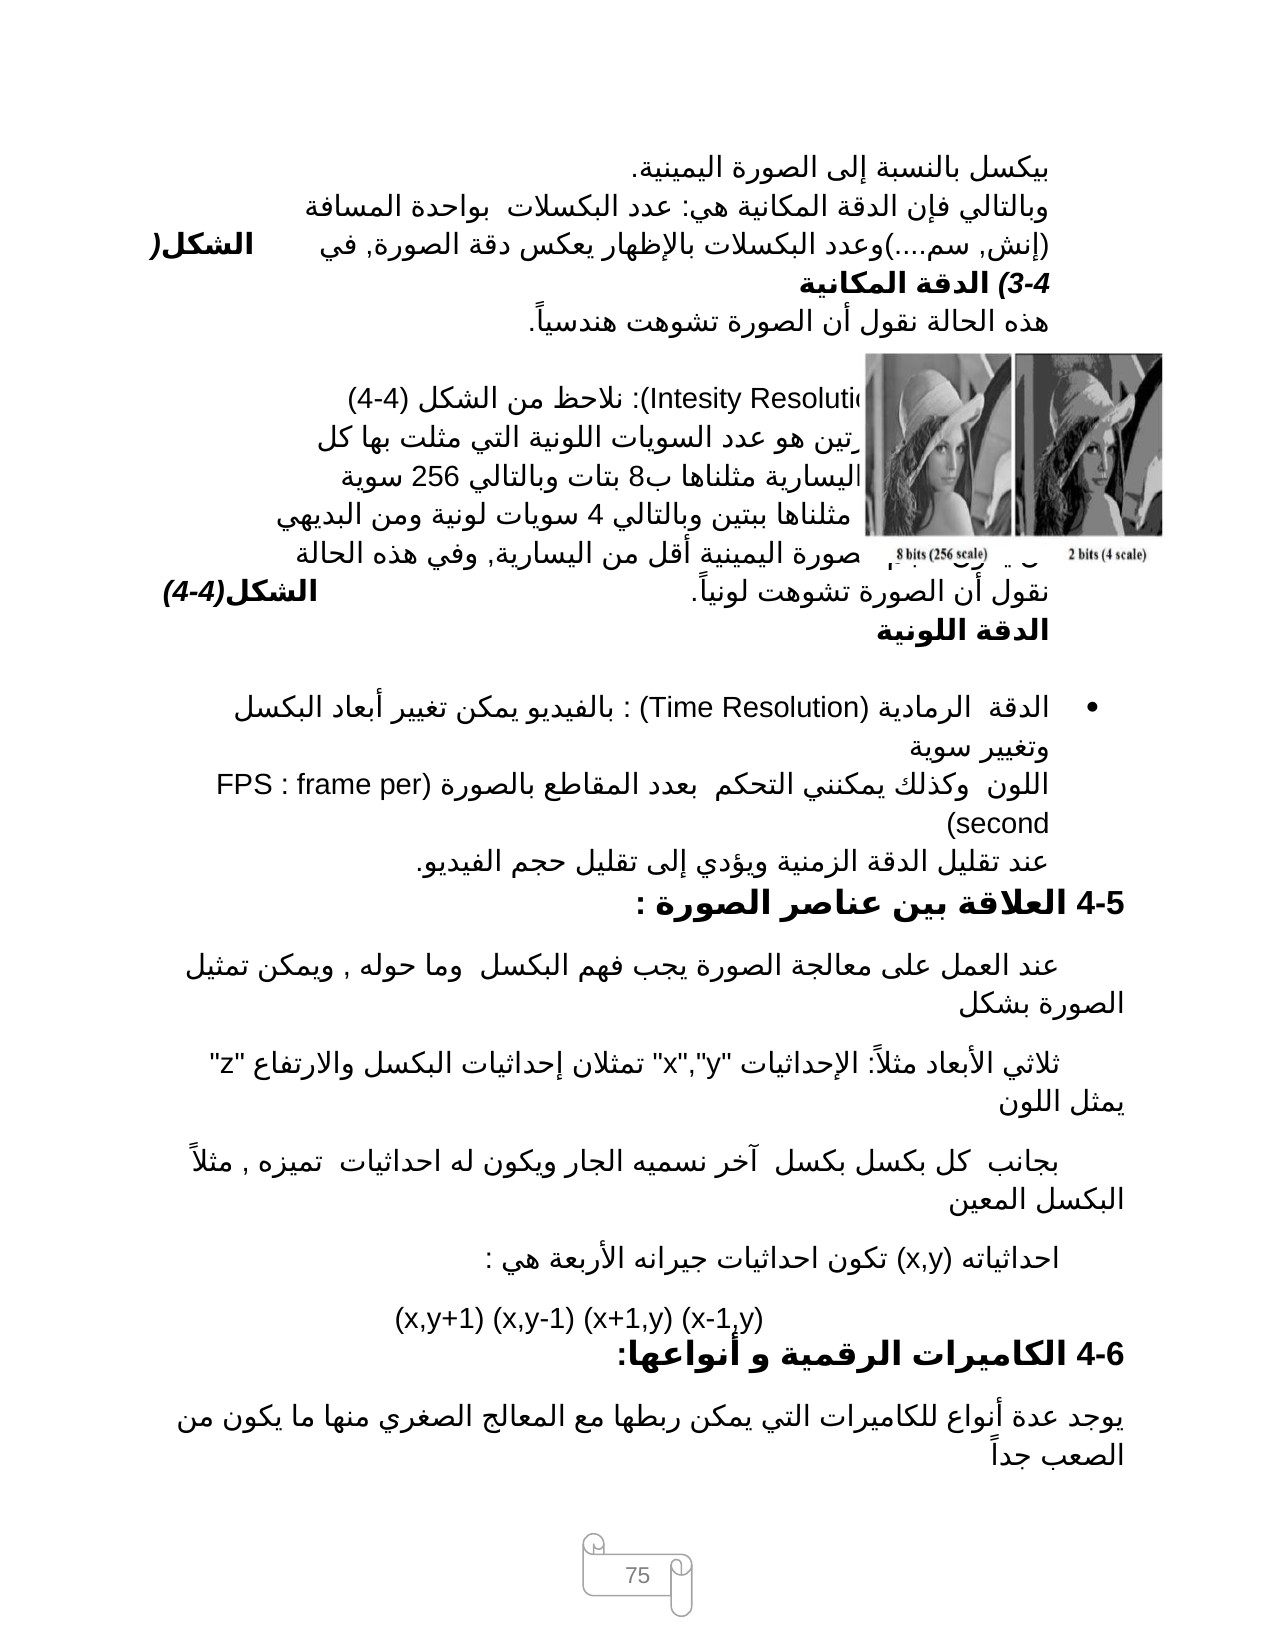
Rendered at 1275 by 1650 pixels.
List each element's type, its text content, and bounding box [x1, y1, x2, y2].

list الدقة اللونية (Intesity Resolution): نلاحظ من الشكل (4-4) [150, 381, 859, 415]
text أن يكون حجم الصورة اليمينية أقل من اليسارية, وفي هذه الحالة [150, 536, 859, 569]
text صورة فالصورة اليسارية مثلناها ب8 بتات وبالتالي 256 سوية [150, 458, 859, 492]
text هذه الحالة نقول أن الصورة تشوهت هندسياً. [150, 304, 1050, 338]
text 4-5 العلاقة بين عناصر الصورة : [150, 883, 1125, 921]
text 4-6 الكاميرات الرقمية و أنواعها: [150, 1334, 1125, 1373]
text (x,y+1) (x,y-1) (x+1,y) (x-1,y) [386, 1301, 1125, 1334]
text لونية أما اليمينية مثلناها ببتين وبالتالي 4 سويات لونية ومن البديهي [150, 497, 859, 531]
text ثلاثي الأبعاد مثلاً: الإحداثيات "x","y" تمثلان إحداثيات البكسل والارتفاع "z" يمثل اللون [150, 1046, 1125, 1118]
text عند تقليل الدقة الزمنية ويؤدي إلى تقليل حجم الفيديو. [150, 844, 1050, 878]
text احداثياته (x,y) تكون احداثيات جيرانه الأربعة هي : [150, 1241, 1125, 1275]
list الدقة الرمادية (Time Resolution) : بالفيديو يمكن تغيير أبعاد البكسل وتغيير سوية [150, 690, 1087, 762]
text اللون وكذلك يمكنني التحكم بعدد المقاطع بالصورة (FPS : frame per second) [150, 767, 1050, 839]
text (إنش, سم....)وعدد البكسلات بالإظهار يعكس دقة الصورة, في الشكل(4-3) الدقة المكانية [150, 227, 1050, 299]
text بيكسل بالنسبة إلى الصورة اليمينية. [150, 150, 1050, 183]
text بجانب كل بكسل بكسل آخر نسميه الجار ويكون له احداثيات تميزه , مثلاً البكسل المعين [150, 1143, 1125, 1216]
text الفرق بين الصورتين هو عدد السويات اللونية التي مثلت بها كل [150, 420, 859, 453]
text عند العمل على معالجة الصورة يجب فهم البكسل وما حوله , ويمكن تمثيل الصورة بشكل [150, 948, 1125, 1020]
text نقول أن الصورة تشوهت لونياً. الشكل(4-4) الدقة اللونية [150, 574, 1050, 646]
picture [859, 353, 1164, 563]
text يوجد عدة أنواع للكاميرات التي يمكن ربطها مع المعالج الصغري منها ما يكون من الصعب جداً [150, 1399, 1125, 1471]
text وبالتالي فإن الدقة المكانية هي: عدد البكسلات بواحدة المسافة [150, 188, 1050, 222]
